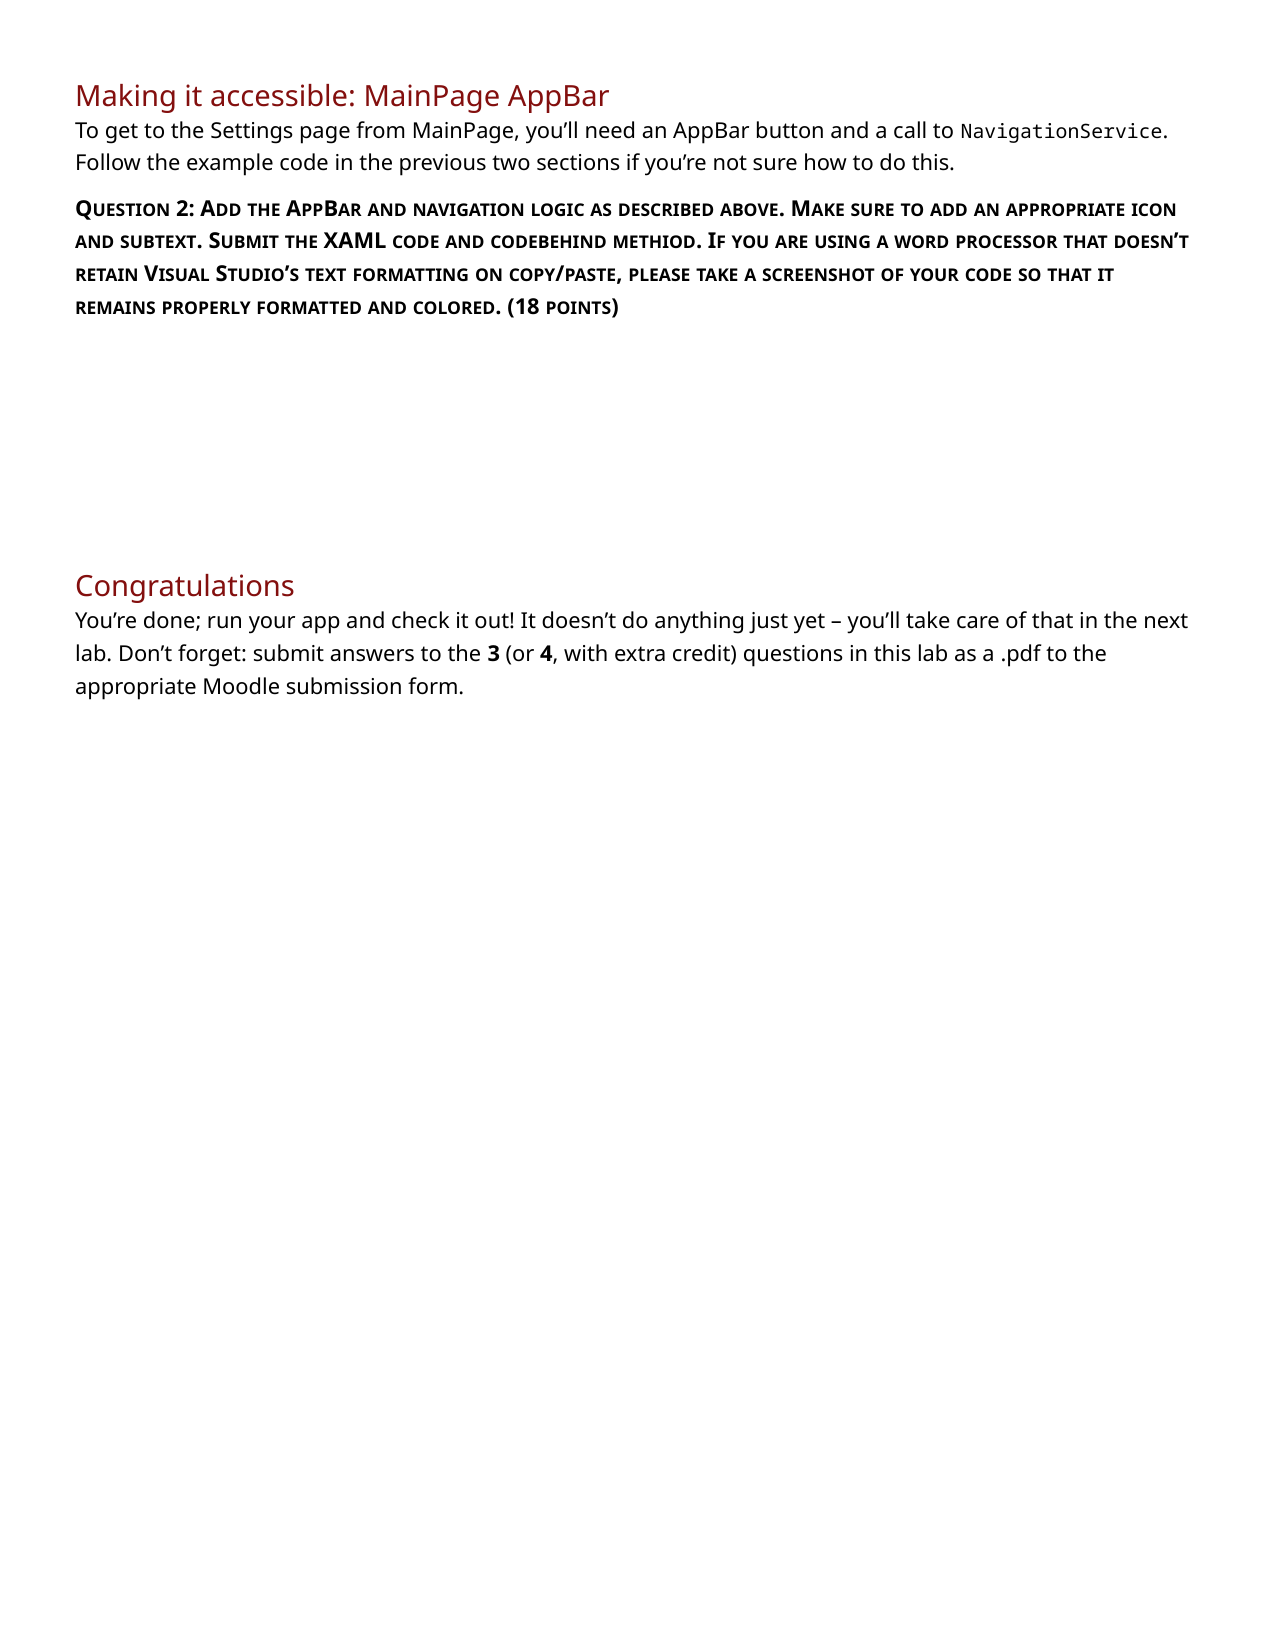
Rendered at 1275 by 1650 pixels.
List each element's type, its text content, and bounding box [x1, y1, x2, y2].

text You’re done; run your app and check it out! It doesn’t do anything just yet – you’ll take care of that in the next lab. Don’t forget: submit answers to the 3 (or 4, with extra credit) questions in this lab as a .pdf to the appropriate Moodle submission form. [75, 605, 1200, 700]
subtitle Congratulations [75, 566, 1200, 605]
text Question 2: Add the AppBar and navigation logic as described above. Make sure to add an appropriate icon and subtext. Submit the XAML code and codebehind methiod. If you are using a word processor that doesn’t retain Visual Studio’s text formatting on copy/paste, please take a screenshot of your code so that it remains properly formatted and colored. (18 points) [75, 193, 1200, 321]
text To get to the Settings page from MainPage, you’ll need an AppBar button and a call to NavigationService. Follow the example code in the previous two sections if you’re not sure how to do this. [75, 115, 1200, 177]
subtitle Making it accessible: MainPage AppBar [75, 75, 1200, 115]
